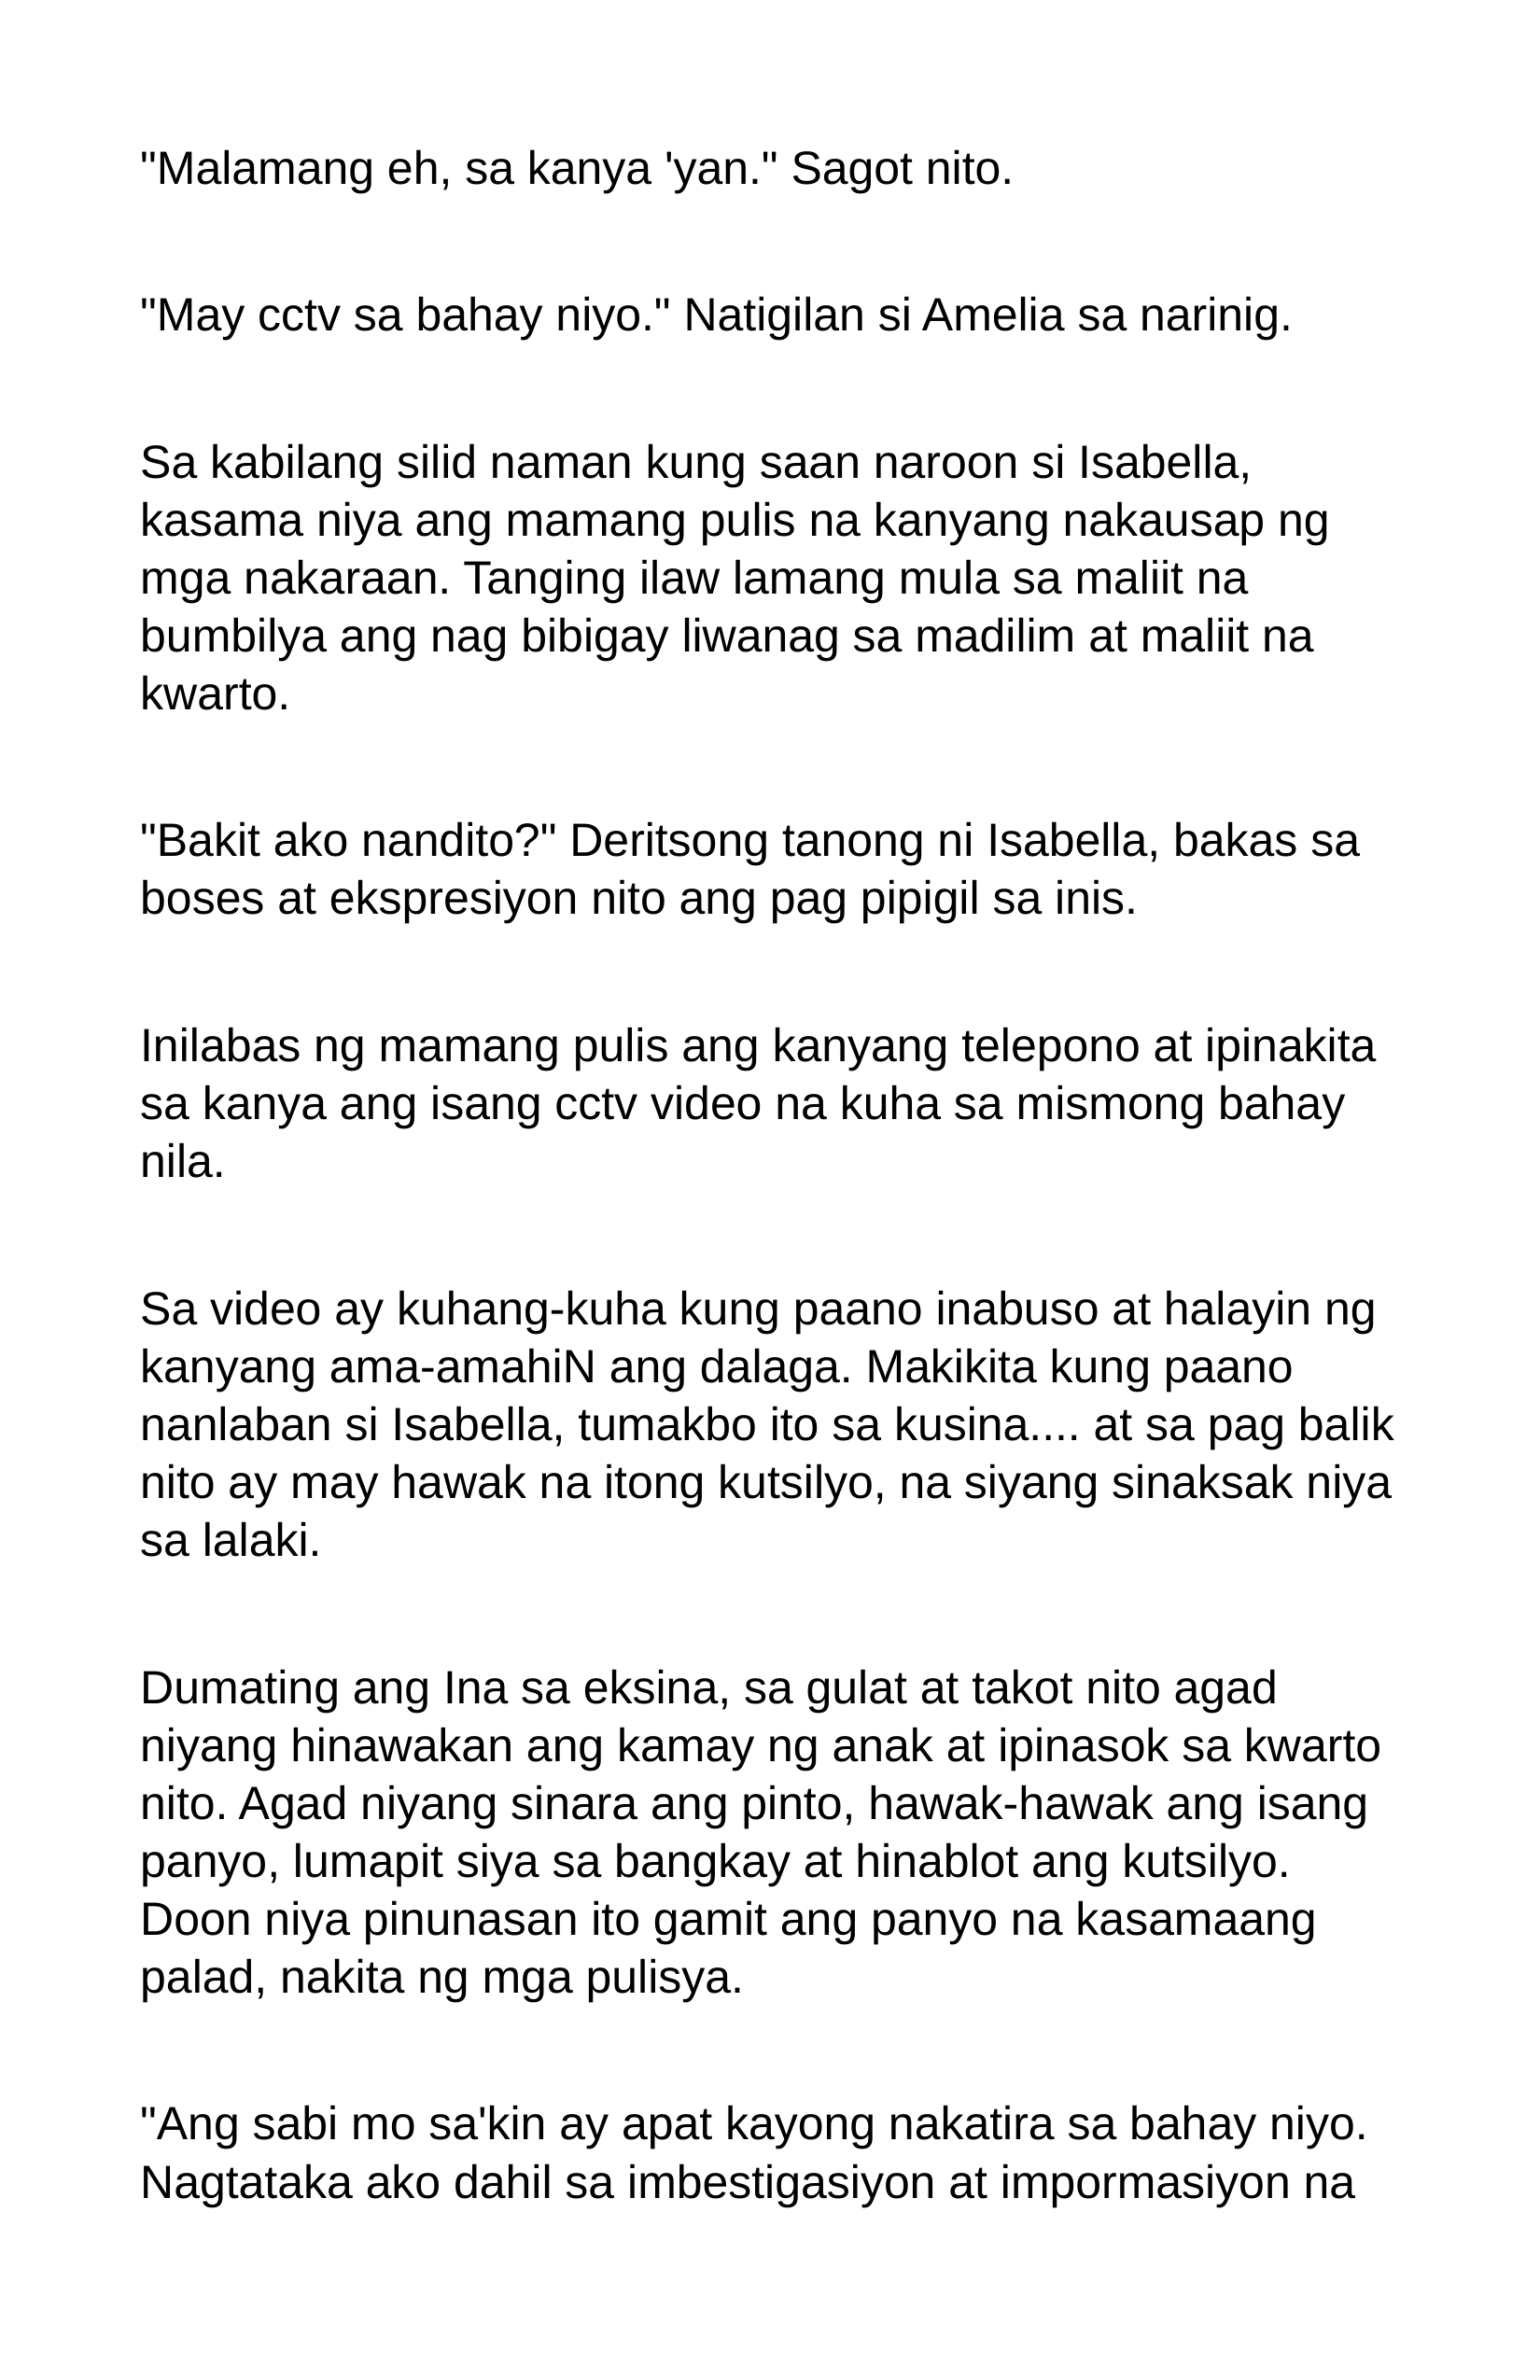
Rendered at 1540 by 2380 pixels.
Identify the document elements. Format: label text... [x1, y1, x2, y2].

text Inilabas ng mamang pulis ang kanyang telepono at ipinakita sa kanya ang isang cctv video na kuha sa mismong bahay nila. [140, 1017, 1400, 1187]
text Sa video ay kuhang-kuha kung paano inabuso at halayin ng kanyang ama-amahiN ang dalaga. Makikita kung paano nanlaban si Isabella, tumakbo ito sa kusina.... at sa pag balik nito ay may hawak na itong kutsilyo, na siyang sinaksak niya sa lalaki. [140, 1281, 1400, 1566]
text "Bakit ako nandito?" Deritsong tanong ni Isabella, bakas sa boses at ekspresiyon nito ang pag pipigil sa inis. [140, 813, 1400, 924]
text "May cctv sa bahay niyo." Natigilan si Amelia sa narinig. [140, 287, 1400, 341]
text "Malamang eh, sa kanya 'yan." Sagot nito. [140, 140, 1400, 193]
text Sa kabilang silid naman kung saan naroon si Isabella, kasama niya ang mamang pulis na kanyang nakausap ng mga nakaraan. Tanging ilaw lamang mula sa maliit na bumbilya ang nag bibigay liwanag sa madilim at maliit na kwarto. [140, 434, 1400, 720]
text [140, 2096, 1400, 2207]
text Dumating ang Ina sa eksina, sa gulat at takot nito agad niyang hinawakan ang kamay ng anak at ipinasok sa kwarto nito. Agad niyang sinara ang pinto, hawak-hawak ang isang panyo, lumapit siya sa bangkay at hinablot ang kutsilyo. Doon niya pinunasan ito gamit ang panyo na kasamaang palad, nakita ng mga pulisya. [140, 1659, 1400, 2003]
